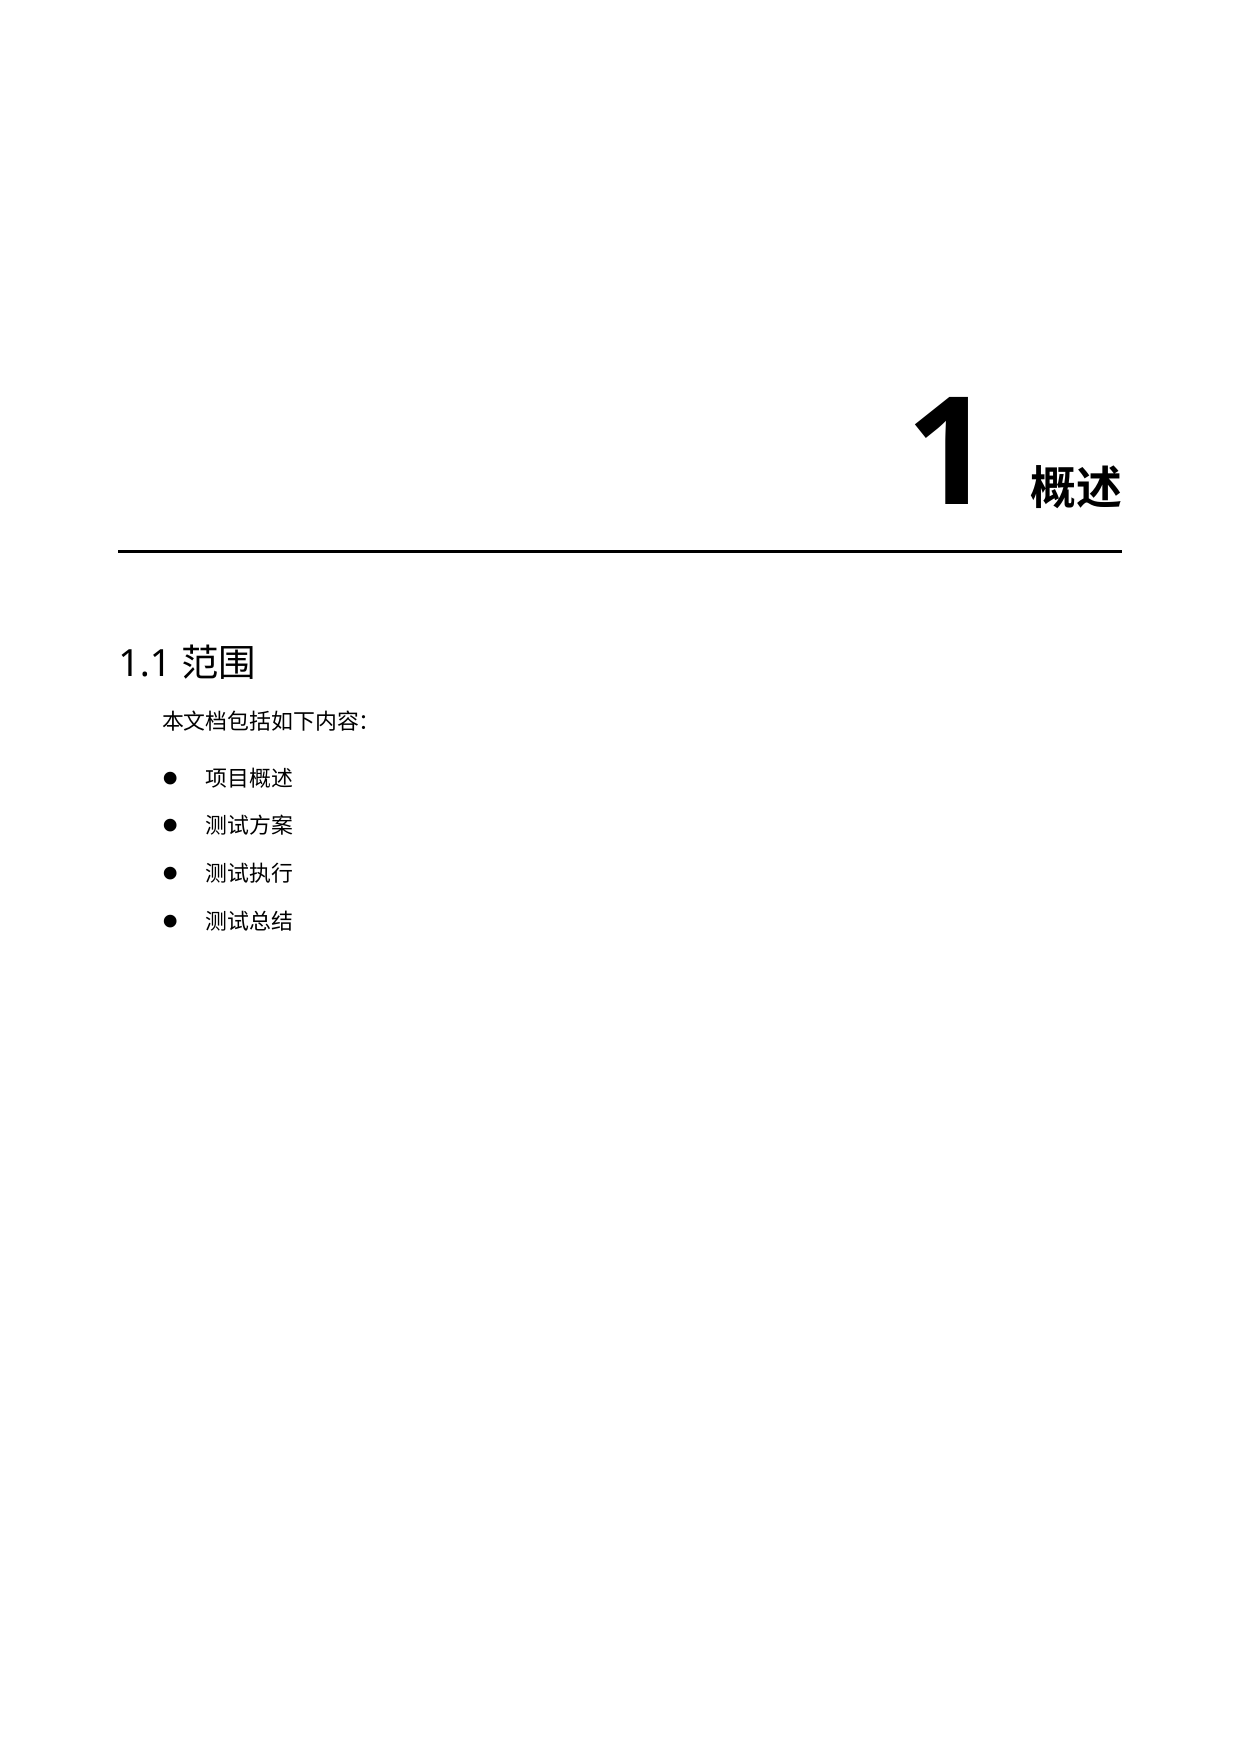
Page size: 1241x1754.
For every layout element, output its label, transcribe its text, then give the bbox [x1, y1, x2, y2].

list 项目概述 [162, 761, 1122, 792]
subtitle 范围 [118, 637, 1122, 688]
list 测试总结 [162, 904, 1122, 936]
list 测试执行 [162, 856, 1122, 888]
text 本文档包括如下内容： [118, 704, 1122, 736]
list 测试方案 [162, 808, 1122, 840]
subtitle 概述 [118, 344, 1122, 550]
